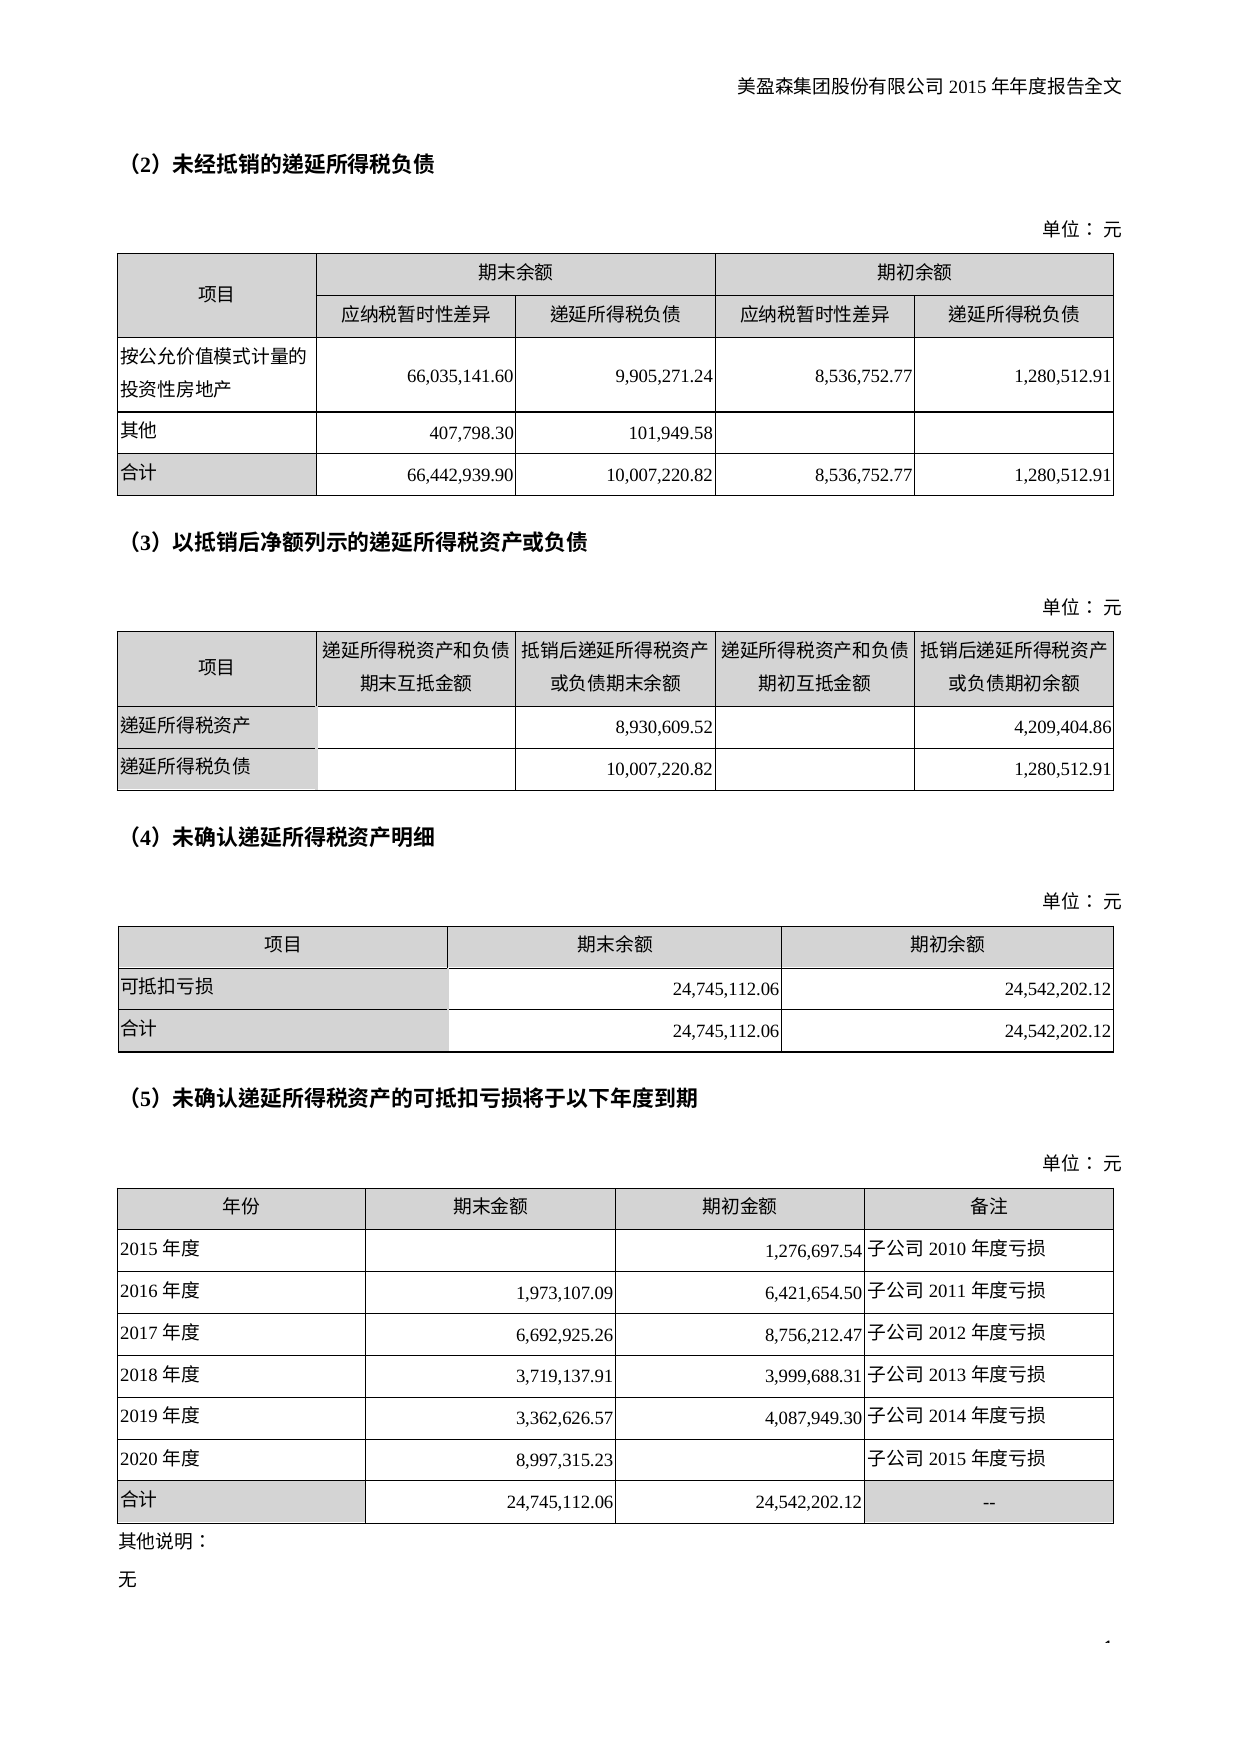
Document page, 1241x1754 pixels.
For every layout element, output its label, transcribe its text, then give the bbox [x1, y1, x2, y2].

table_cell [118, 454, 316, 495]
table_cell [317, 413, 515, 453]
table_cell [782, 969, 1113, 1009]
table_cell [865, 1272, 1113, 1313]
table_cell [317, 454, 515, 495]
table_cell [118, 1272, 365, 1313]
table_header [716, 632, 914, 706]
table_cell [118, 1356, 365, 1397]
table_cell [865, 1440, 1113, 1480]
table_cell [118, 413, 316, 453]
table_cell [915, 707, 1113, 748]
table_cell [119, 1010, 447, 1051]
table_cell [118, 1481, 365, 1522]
subtitle （5）未确认递延所得税资产的可抵扣亏损将于以下年度到期 [118, 1083, 1138, 1113]
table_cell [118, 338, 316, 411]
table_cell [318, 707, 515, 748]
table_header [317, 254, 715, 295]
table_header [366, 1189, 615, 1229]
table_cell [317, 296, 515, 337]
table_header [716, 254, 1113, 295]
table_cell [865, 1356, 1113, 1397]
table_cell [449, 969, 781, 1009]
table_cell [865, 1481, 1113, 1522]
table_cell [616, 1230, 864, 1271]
subtitle （4）未确认递延所得税资产明细 [118, 822, 1138, 851]
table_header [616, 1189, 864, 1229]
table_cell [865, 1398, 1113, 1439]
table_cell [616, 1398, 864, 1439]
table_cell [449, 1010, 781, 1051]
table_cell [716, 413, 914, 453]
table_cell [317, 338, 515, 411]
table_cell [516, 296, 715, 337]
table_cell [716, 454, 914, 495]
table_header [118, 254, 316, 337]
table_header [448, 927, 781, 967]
text 单位： 元 [102, 594, 1122, 619]
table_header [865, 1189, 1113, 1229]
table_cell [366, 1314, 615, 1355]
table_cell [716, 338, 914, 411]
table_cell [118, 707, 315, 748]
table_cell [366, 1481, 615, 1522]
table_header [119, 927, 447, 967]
text 单位： 元 [102, 1150, 1122, 1176]
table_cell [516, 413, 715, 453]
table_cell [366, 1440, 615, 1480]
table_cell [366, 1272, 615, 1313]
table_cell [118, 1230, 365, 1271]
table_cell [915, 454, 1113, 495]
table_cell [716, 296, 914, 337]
subtitle （3）以抵销后净额列示的递延所得税资产或负债 [118, 527, 1138, 557]
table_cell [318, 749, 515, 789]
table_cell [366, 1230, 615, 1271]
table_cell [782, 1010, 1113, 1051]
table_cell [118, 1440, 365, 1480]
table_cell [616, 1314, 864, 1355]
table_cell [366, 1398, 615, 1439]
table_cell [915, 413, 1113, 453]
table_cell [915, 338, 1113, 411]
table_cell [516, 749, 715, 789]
text 单位： 元 [102, 216, 1122, 242]
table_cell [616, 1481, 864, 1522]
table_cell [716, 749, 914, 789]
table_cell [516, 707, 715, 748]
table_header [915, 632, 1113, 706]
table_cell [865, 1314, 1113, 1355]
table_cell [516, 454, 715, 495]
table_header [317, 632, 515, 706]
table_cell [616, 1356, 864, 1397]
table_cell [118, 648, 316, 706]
subtitle （2）未经抵销的递延所得税负债 [118, 149, 1138, 179]
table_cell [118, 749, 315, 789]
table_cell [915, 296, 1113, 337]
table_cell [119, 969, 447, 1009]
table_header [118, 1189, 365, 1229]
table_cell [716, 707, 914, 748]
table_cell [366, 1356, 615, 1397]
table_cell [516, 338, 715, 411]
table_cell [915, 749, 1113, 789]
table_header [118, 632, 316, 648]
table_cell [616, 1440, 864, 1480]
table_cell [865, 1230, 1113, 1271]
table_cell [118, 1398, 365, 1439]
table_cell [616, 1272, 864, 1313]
text 其他说明： 无 [118, 1528, 214, 1592]
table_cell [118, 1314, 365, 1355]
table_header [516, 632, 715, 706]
text 单位： 元 [102, 888, 1122, 914]
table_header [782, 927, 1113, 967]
